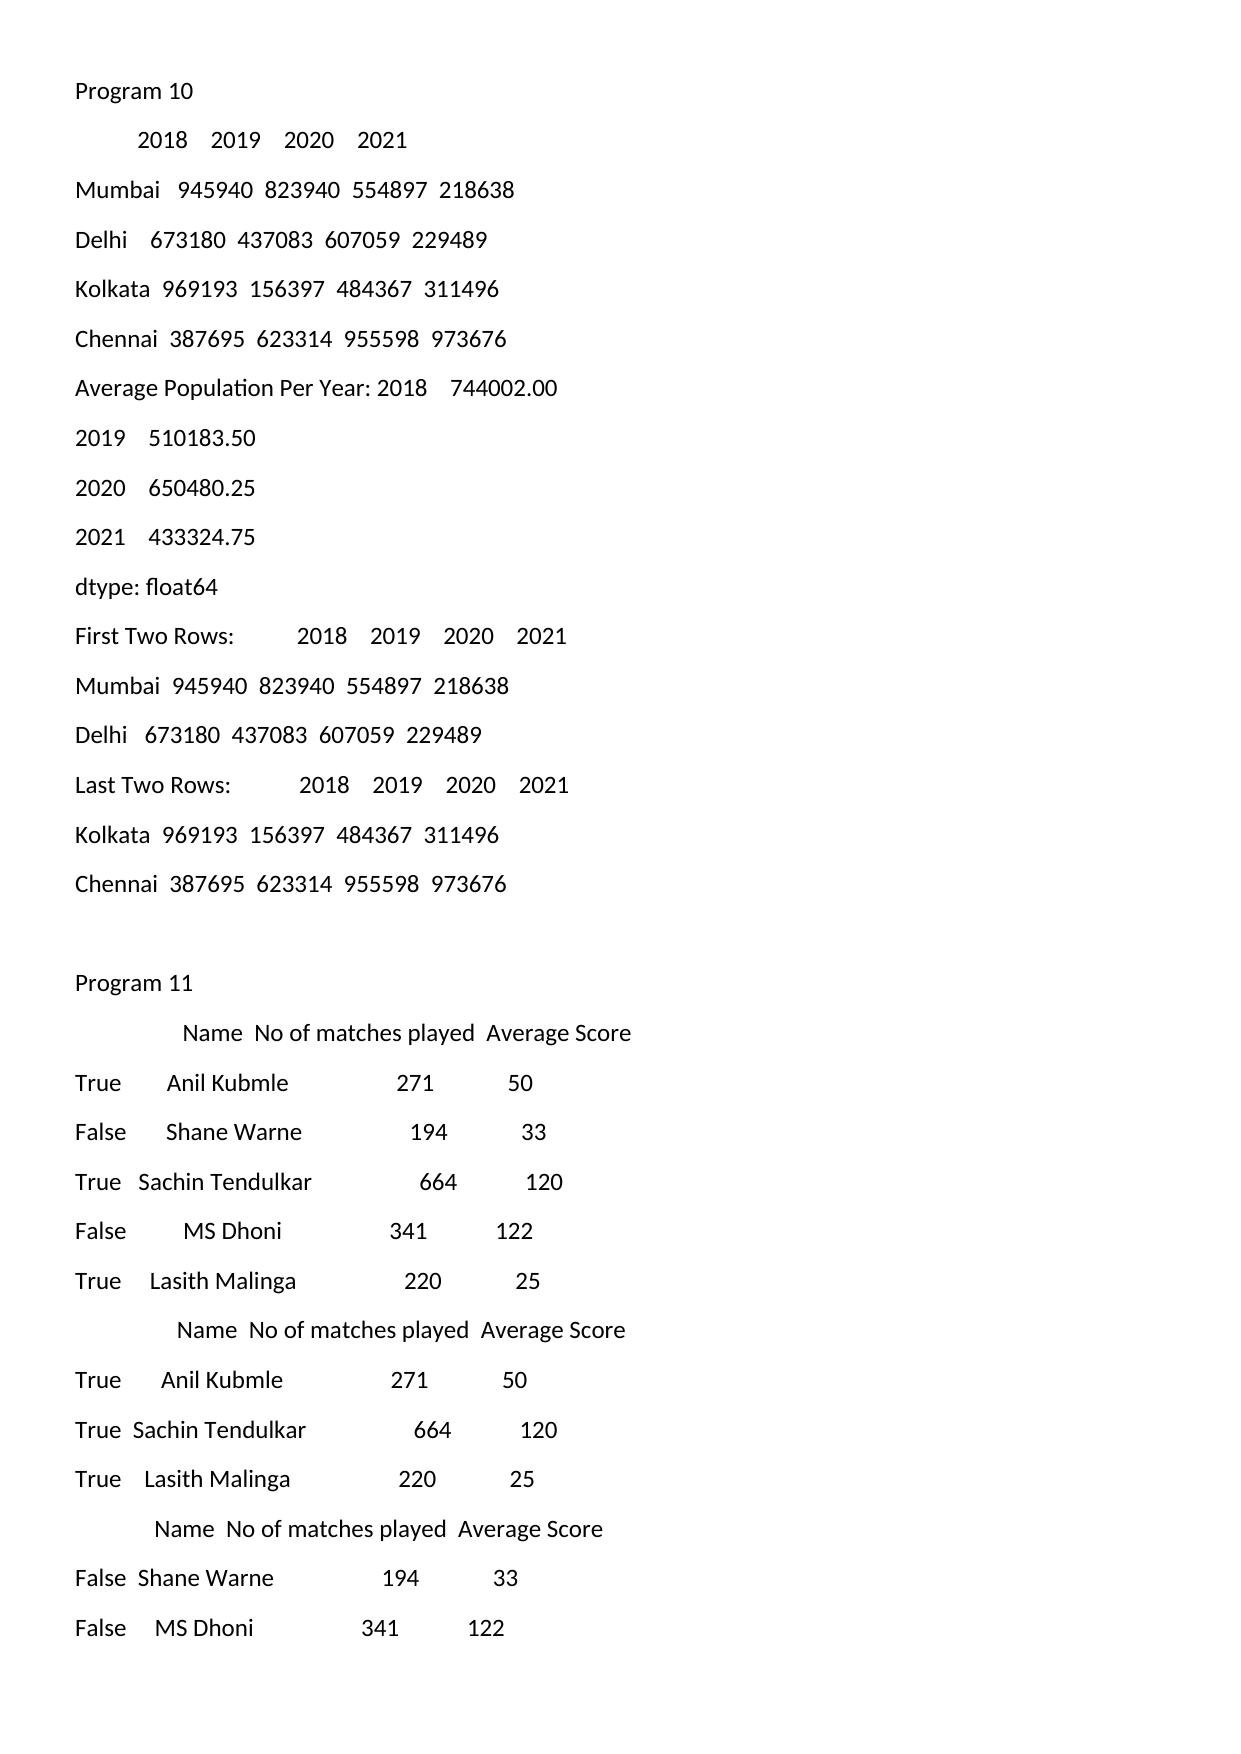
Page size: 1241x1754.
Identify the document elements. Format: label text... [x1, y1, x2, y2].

text Kolkata 969193 156397 484367 311496 [75, 819, 1165, 849]
text True Sachin Tendulkar 664 120 [75, 1166, 1165, 1196]
text Delhi 673180 437083 607059 229489 [75, 224, 1165, 254]
text True Lasith Malinga 220 25 [75, 1463, 1165, 1494]
text Mumbai 945940 823940 554897 218638 [75, 174, 1165, 205]
text Kolkata 969193 156397 484367 311496 [75, 273, 1165, 304]
text 2021 433324.75 [75, 521, 1165, 552]
text Average Population Per Year: 2018 744002.00 [75, 372, 1165, 403]
text False MS Dhoni 341 122 [75, 1612, 1165, 1643]
text True Anil Kubmle 271 50 [75, 1067, 1165, 1097]
text Last Two Rows: 2018 2019 2020 2021 [75, 769, 1165, 800]
text True Anil Kubmle 271 50 [75, 1364, 1165, 1395]
text 2018 2019 2020 2021 [75, 124, 1165, 155]
text Chennai 387695 623314 955598 973676 [75, 323, 1165, 353]
text False Shane Warne 194 33 [75, 1116, 1165, 1147]
text First Two Rows: 2018 2019 2020 2021 [75, 620, 1165, 651]
text 2019 510183.50 [75, 422, 1165, 453]
text Program 11 [75, 967, 1165, 998]
text Delhi 673180 437083 607059 229489 [75, 719, 1165, 750]
text False MS Dhoni 341 122 [75, 1215, 1165, 1246]
text Program 10 [75, 75, 1165, 106]
text 2020 650480.25 [75, 472, 1165, 502]
text dtype: float64 [75, 571, 1165, 601]
text True Sachin Tendulkar 664 120 [75, 1414, 1165, 1444]
text Name No of matches played Average Score [75, 1513, 1165, 1543]
text Name No of matches played Average Score [75, 1017, 1165, 1048]
text Chennai 387695 623314 955598 973676 [75, 868, 1165, 899]
text Name No of matches played Average Score [75, 1314, 1165, 1345]
text Mumbai 945940 823940 554897 218638 [75, 670, 1165, 701]
text False Shane Warne 194 33 [75, 1562, 1165, 1593]
text True Lasith Malinga 220 25 [75, 1265, 1165, 1296]
